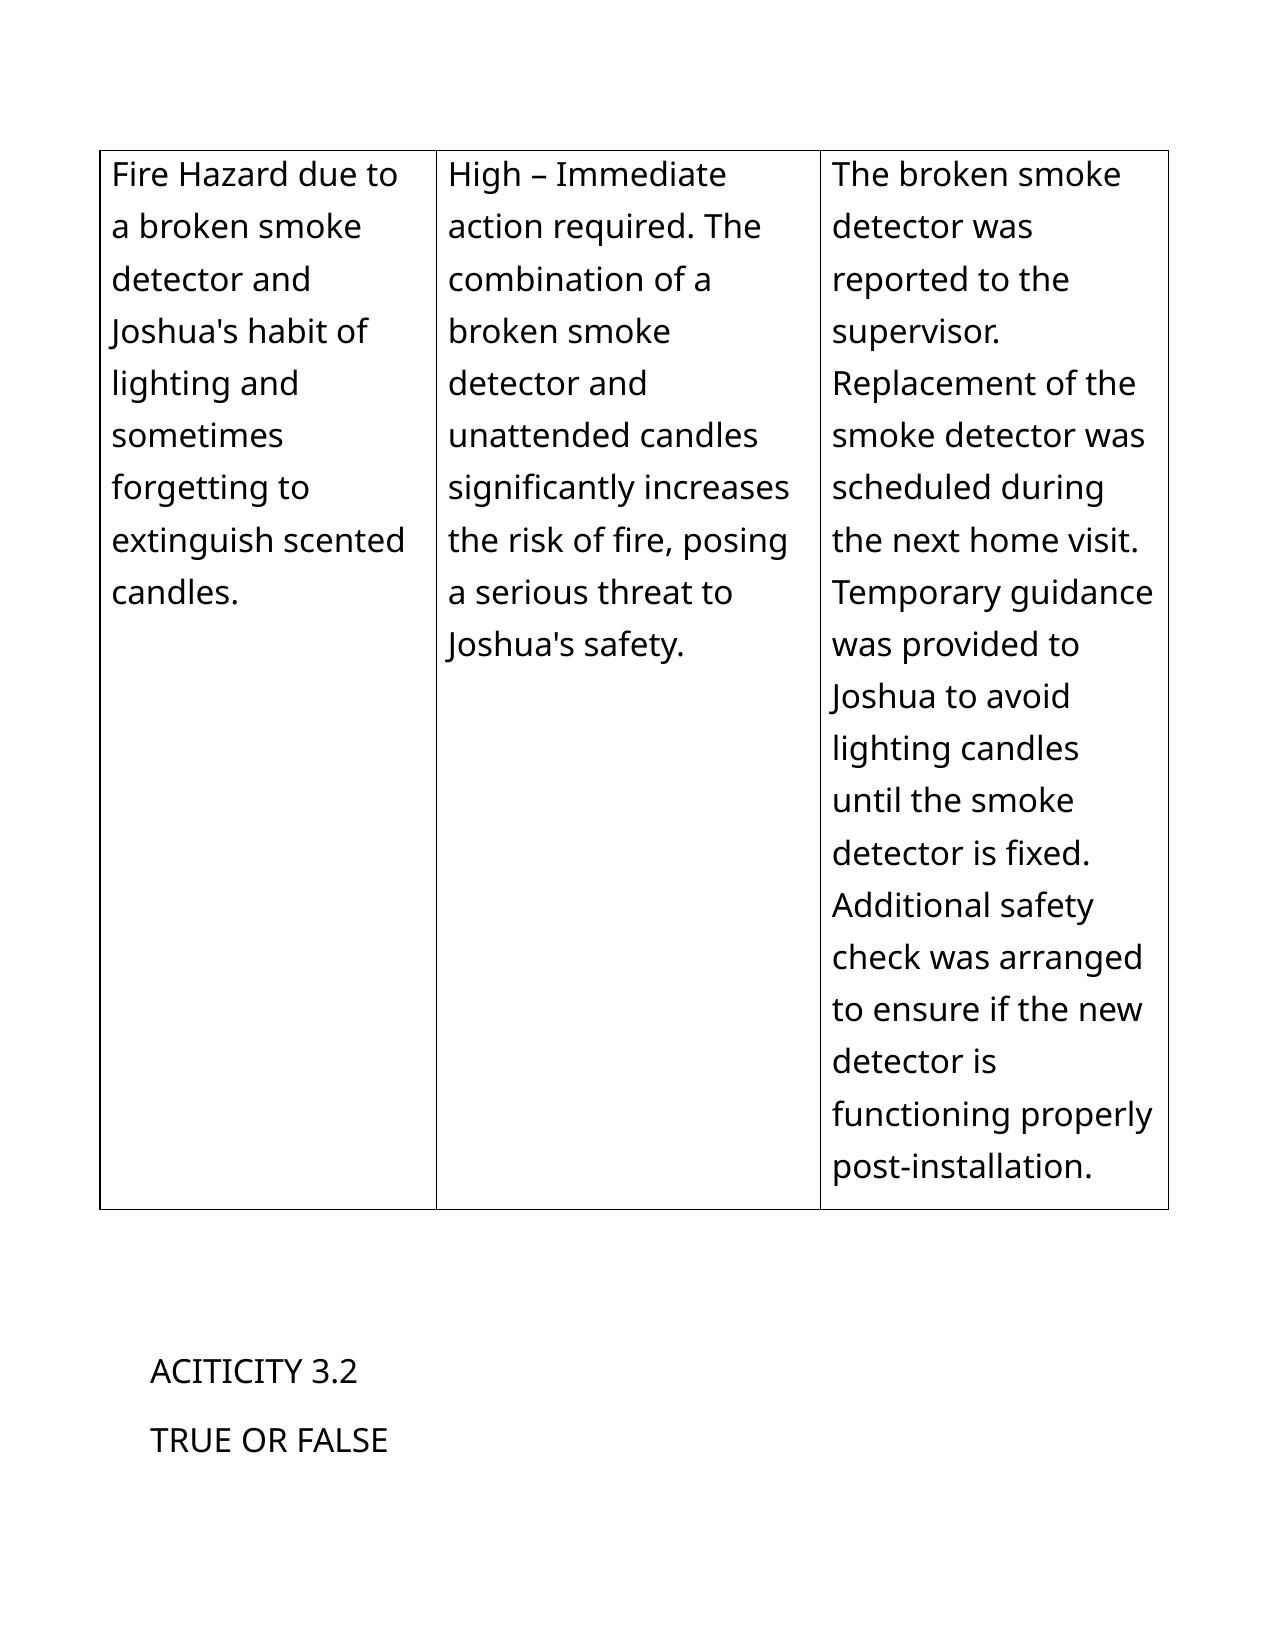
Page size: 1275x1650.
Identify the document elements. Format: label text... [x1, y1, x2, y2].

table_cell High – Immediate action required. The combination of a broken smoke detector and unattended candles significantly increases the risk of fire, posing a serious threat to Joshua's safety. [437, 151, 820, 1209]
table_cell Fire Hazard due to a broken smoke detector and Joshua's habit of lighting and sometimes forgetting to extinguish scented candles. [101, 151, 436, 1209]
text ACITICITY 3.2 [150, 1348, 1125, 1393]
text TRUE OR FALSE [150, 1417, 1125, 1462]
table_cell The broken smoke detector was reported to the supervisor. Replacement of the smoke detector was scheduled during the next home visit. Temporary guidance was provided to Joshua to avoid lighting candles until the smoke detector is fixed. Additional safety check was arranged to ensure if the new detector is functioning properly post-installation. [821, 151, 1168, 1209]
